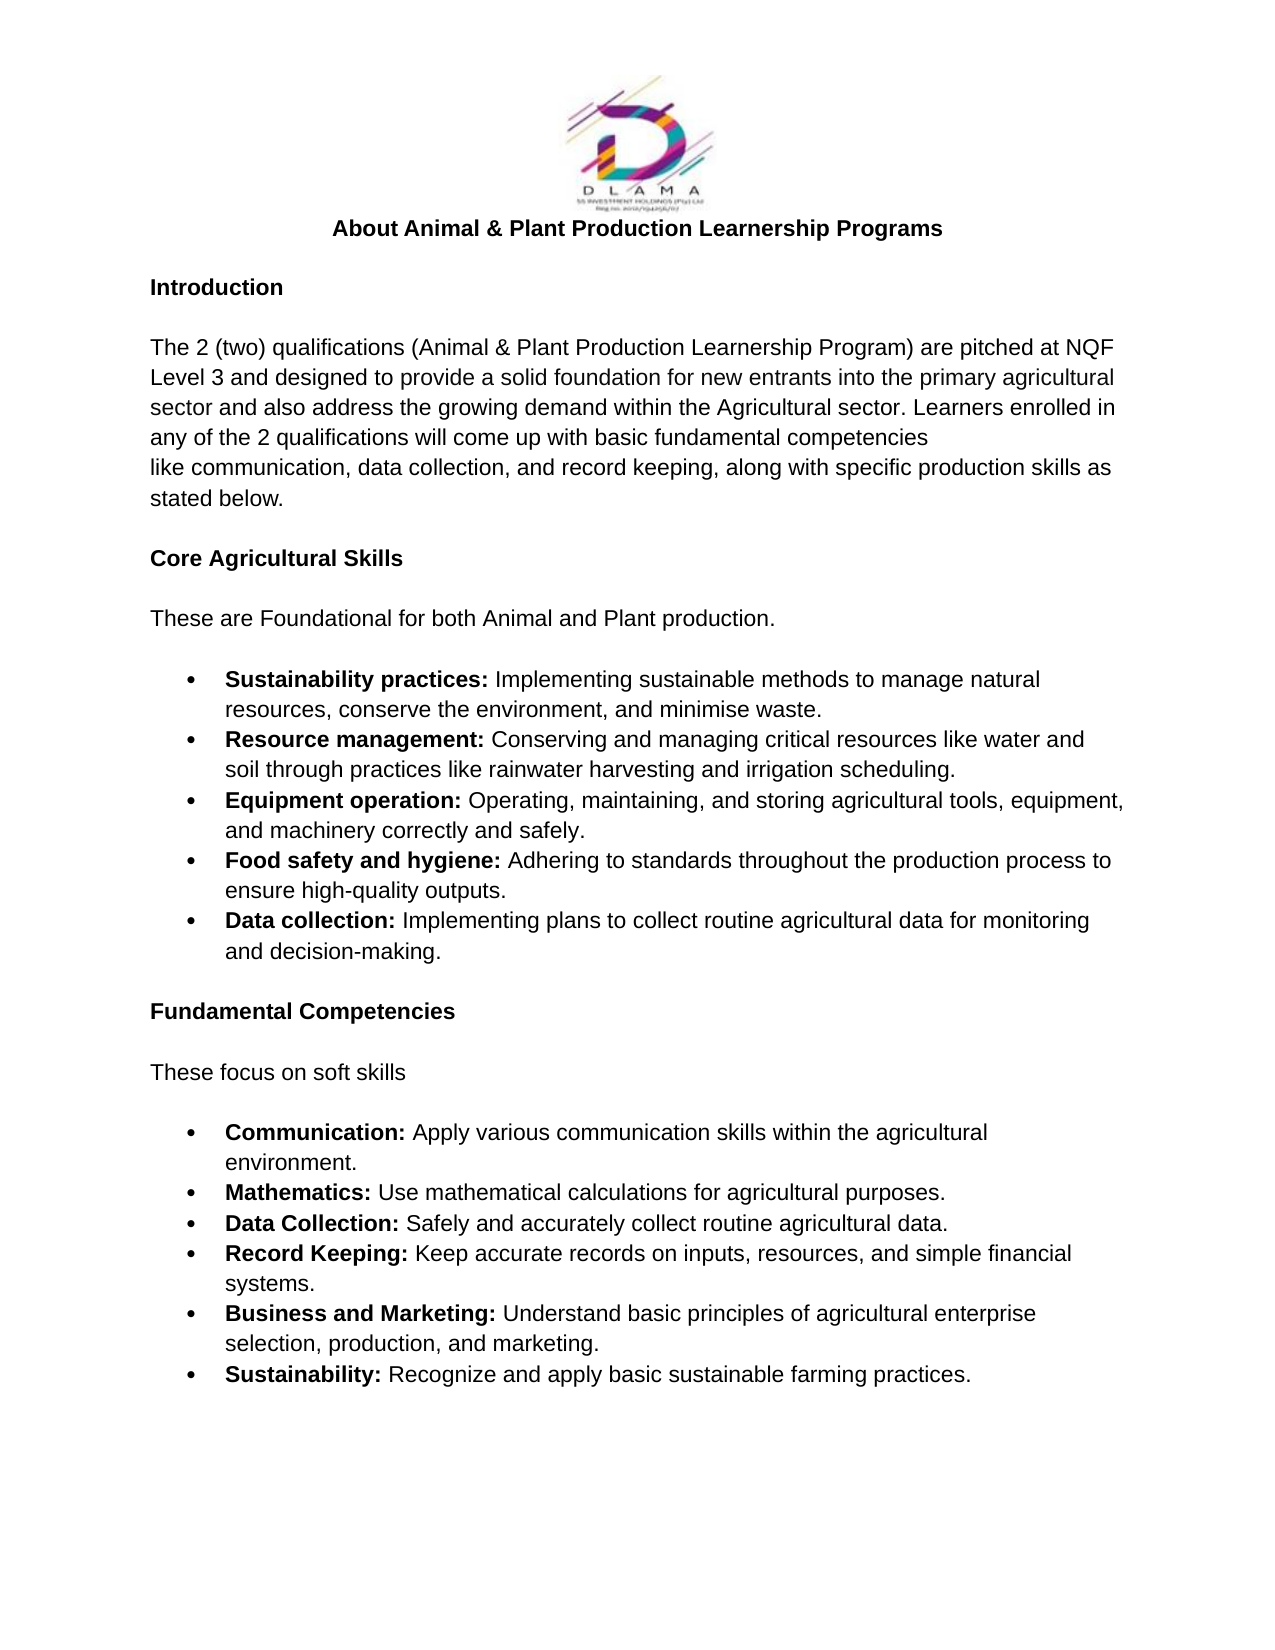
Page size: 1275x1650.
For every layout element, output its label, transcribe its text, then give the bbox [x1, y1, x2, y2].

text The 2 (two) qualifications (Animal & Plant Production Learnership Program) are pitched at NQF Level 3 and designed to provide a solid foundation for new entrants into the primary agricultural sector and also address the growing demand within the Agricultural sector. Learners enrolled in any of the 2 qualifications will come up with basic fundamental competencies like communication, data collection, and record keeping, along with specific production skills as stated below. [150, 333, 1125, 511]
text Fundamental Competencies [150, 998, 1125, 1024]
text These are Foundational for both Animal and Plant production. [150, 605, 1125, 632]
text These focus on soft skills [150, 1058, 1125, 1085]
text About Animal & Plant Production Learnership Programs [150, 215, 1125, 241]
list Data Collection: Safely and accurately collect routine agricultural data. [187, 1209, 1125, 1236]
list Sustainability practices: Implementing sustainable methods to manage natural resources, conserve the environment, and minimise waste. [187, 666, 1125, 722]
text Core Agricultural Skills [150, 545, 1125, 571]
picture [558, 75, 717, 215]
list Record Keeping: Keep accurate records on inputs, resources, and simple financial systems. [187, 1240, 1125, 1296]
text Introduction [150, 274, 1125, 301]
list Data collection: Implementing plans to collect routine agricultural data for monitoring and decision-making. [187, 907, 1125, 964]
list Equipment operation: Operating, maintaining, and storing agricultural tools, equipment, and machinery correctly and safely. [187, 787, 1125, 843]
list Resource management: Conserving and managing critical resources like water and soil through practices like rainwater harvesting and irrigation scheduling. [187, 726, 1125, 783]
list Mathematics: Use mathematical calculations for agricultural purposes. [187, 1179, 1125, 1206]
list Business and Marketing: Understand basic principles of agricultural enterprise selection, production, and marketing. [187, 1300, 1125, 1357]
list Communication: Apply various communication skills within the agricultural environment. [187, 1119, 1125, 1176]
list Food safety and hygiene: Adhering to standards throughout the production process to ensure high-quality outputs. [187, 847, 1125, 904]
list Sustainability: Recognize and apply basic sustainable farming practices. [187, 1361, 1125, 1387]
